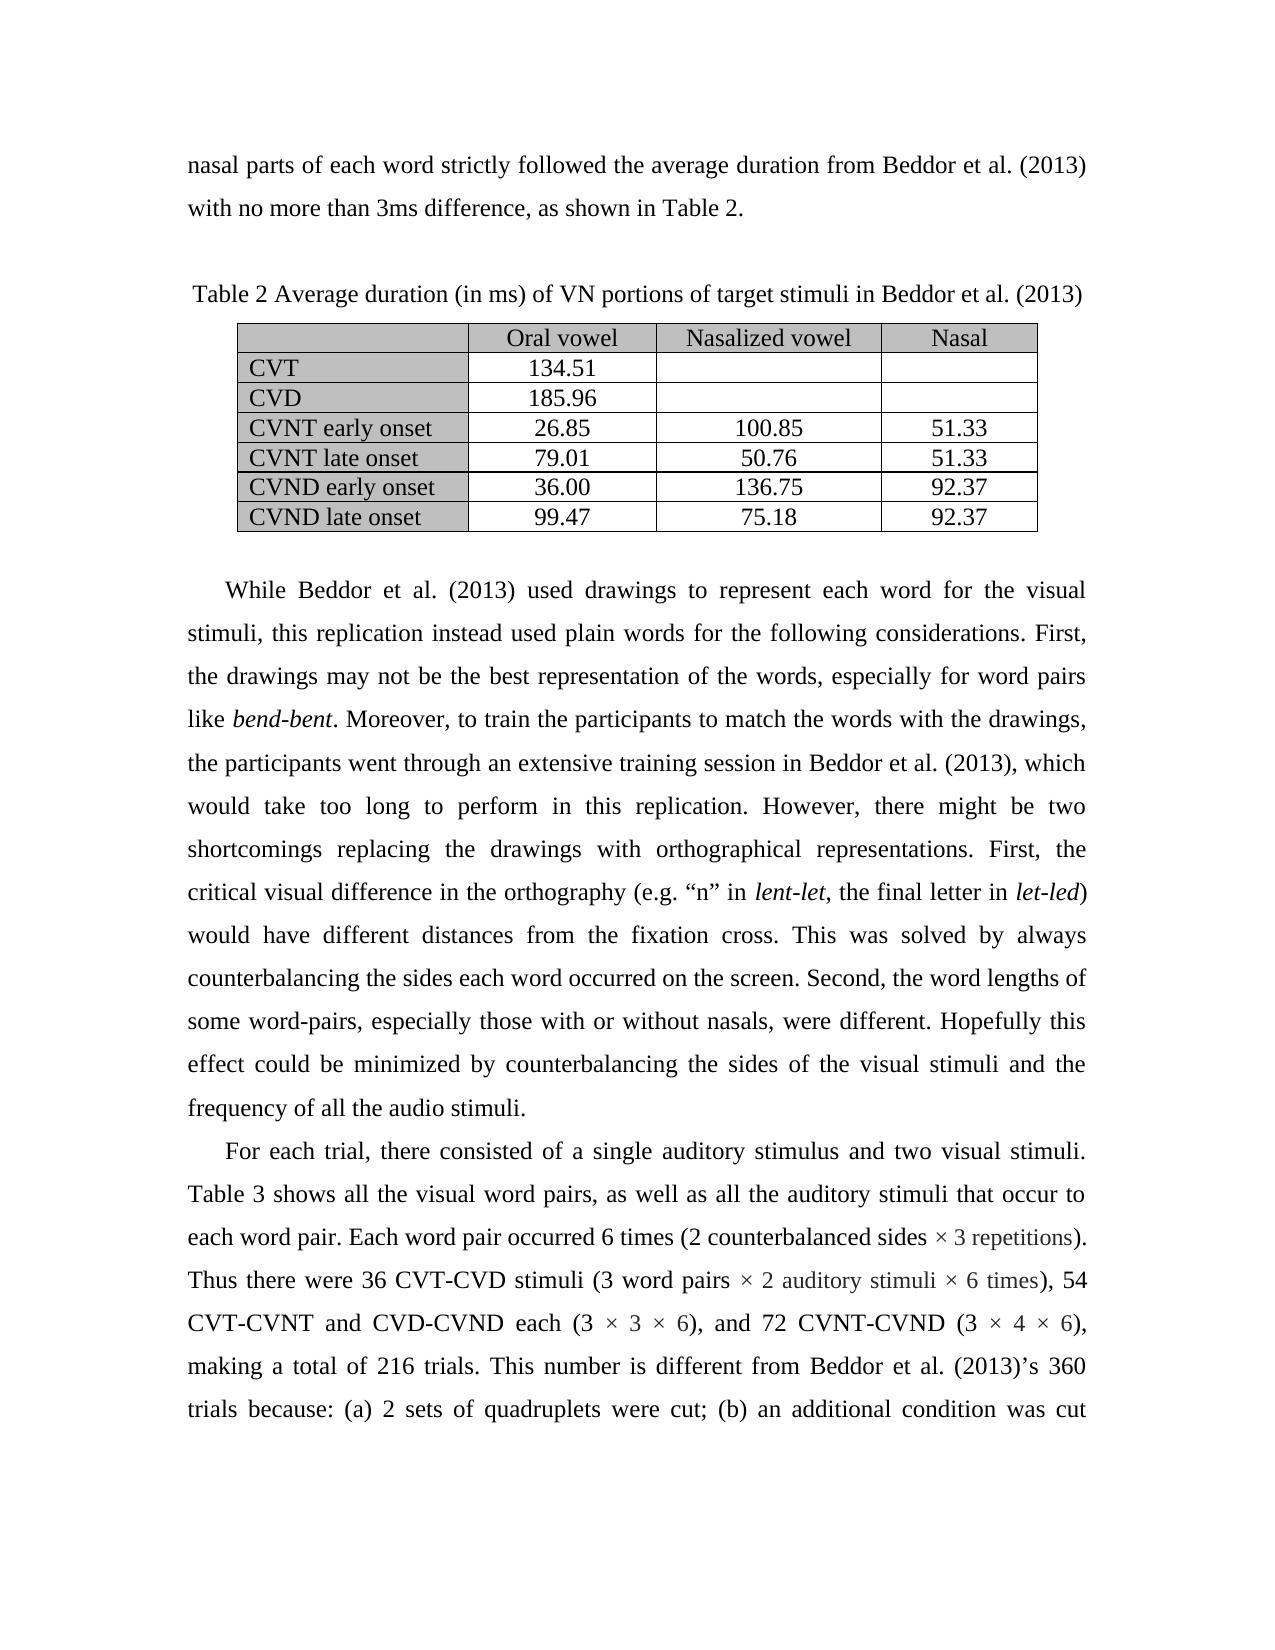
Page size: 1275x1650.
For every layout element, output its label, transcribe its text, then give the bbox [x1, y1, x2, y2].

table_cell 100.85 [657, 413, 881, 442]
table_cell CVT [238, 353, 468, 382]
table_cell [882, 383, 1037, 412]
table_header Nasal [882, 324, 1037, 352]
text Table 2 Average duration (in ms) of VN portions of target stimuli in Beddor et al. (2013) [187, 279, 1087, 308]
table_header Oral vowel [469, 324, 656, 352]
table_cell 36.00 [469, 473, 656, 501]
table_cell 51.33 [882, 413, 1037, 442]
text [187, 150, 1087, 222]
table_cell 50.76 [657, 443, 881, 471]
table_cell 79.01 [469, 443, 656, 471]
table_cell CVND late onset [238, 502, 468, 531]
table_cell [882, 353, 1037, 382]
table_cell 136.75 [657, 473, 881, 501]
table_cell 92.37 [882, 502, 1037, 531]
table_cell [657, 353, 881, 382]
table_cell 92.37 [882, 473, 1037, 501]
table_cell 134.51 [469, 353, 656, 382]
table_cell CVNT early onset [238, 413, 468, 442]
table_cell CVND early onset [238, 473, 468, 501]
table_cell 51.33 [882, 443, 1037, 471]
table_cell CVD [238, 383, 468, 412]
table_cell 185.96 [469, 383, 656, 412]
table_header [238, 324, 468, 352]
table_cell CVNT late onset [238, 443, 468, 471]
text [187, 1136, 1087, 1423]
table_cell [657, 383, 881, 412]
table_header Nasalized vowel [657, 324, 881, 352]
text While Beddor et al. (2013) used drawings to represent each word for the visual stimuli, this replication instead used plain words for the following considerations. First, the drawings may not be the best representation of the words, especially for word pairs like bend-bent. Moreover, to train the participants to match the words with the drawings, the participants went through an extensive training session in Beddor et al. (2013), which would take too long to perform in this replication. However, there might be two shortcomings replacing the drawings with orthographical representations. First, the critical visual difference in the orthography (e.g. “n” in lent-let, the final letter in let-led) would have different distances from the fixation cross. This was solved by always counterbalancing the sides each word occurred on the screen. Second, the word lengths of some word-pairs, especially those with or without nasals, were different. Hopefully this effect could be minimized by counterbalancing the sides of the visual stimuli and the frequency of all the audio stimuli. [187, 575, 1087, 1121]
table_cell 75.18 [657, 502, 881, 531]
table_cell 99.47 [469, 502, 656, 531]
table_cell 26.85 [469, 413, 656, 442]
